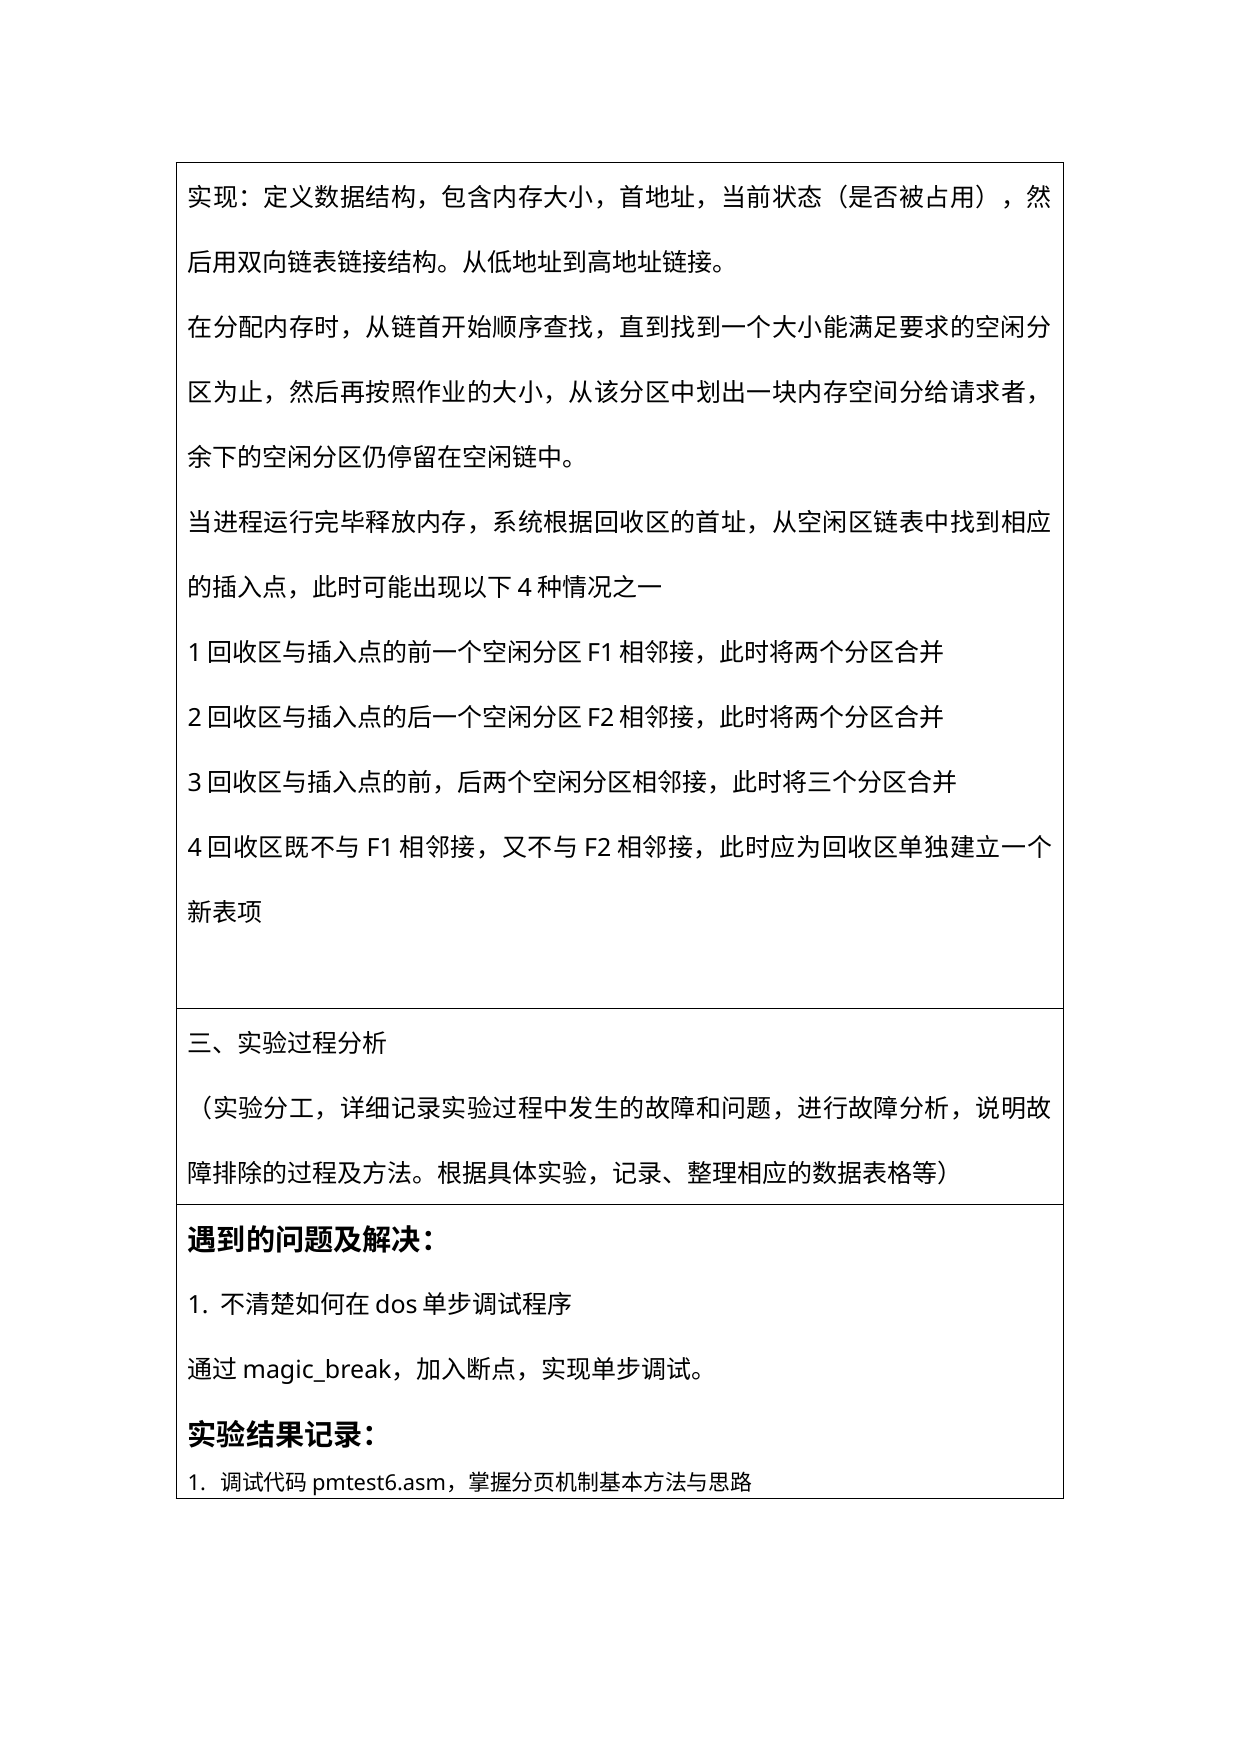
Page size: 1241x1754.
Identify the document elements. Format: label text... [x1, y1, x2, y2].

table_cell 实验过程分析 （实验分工，详细记录实验过程中发生的故障和问题，进行故障分析，说明故障排除的过程及方法。根据具体实验，记录、整理相应的数据表格等） [177, 1009, 1063, 1204]
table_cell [177, 1205, 1063, 1498]
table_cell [177, 163, 1063, 1008]
